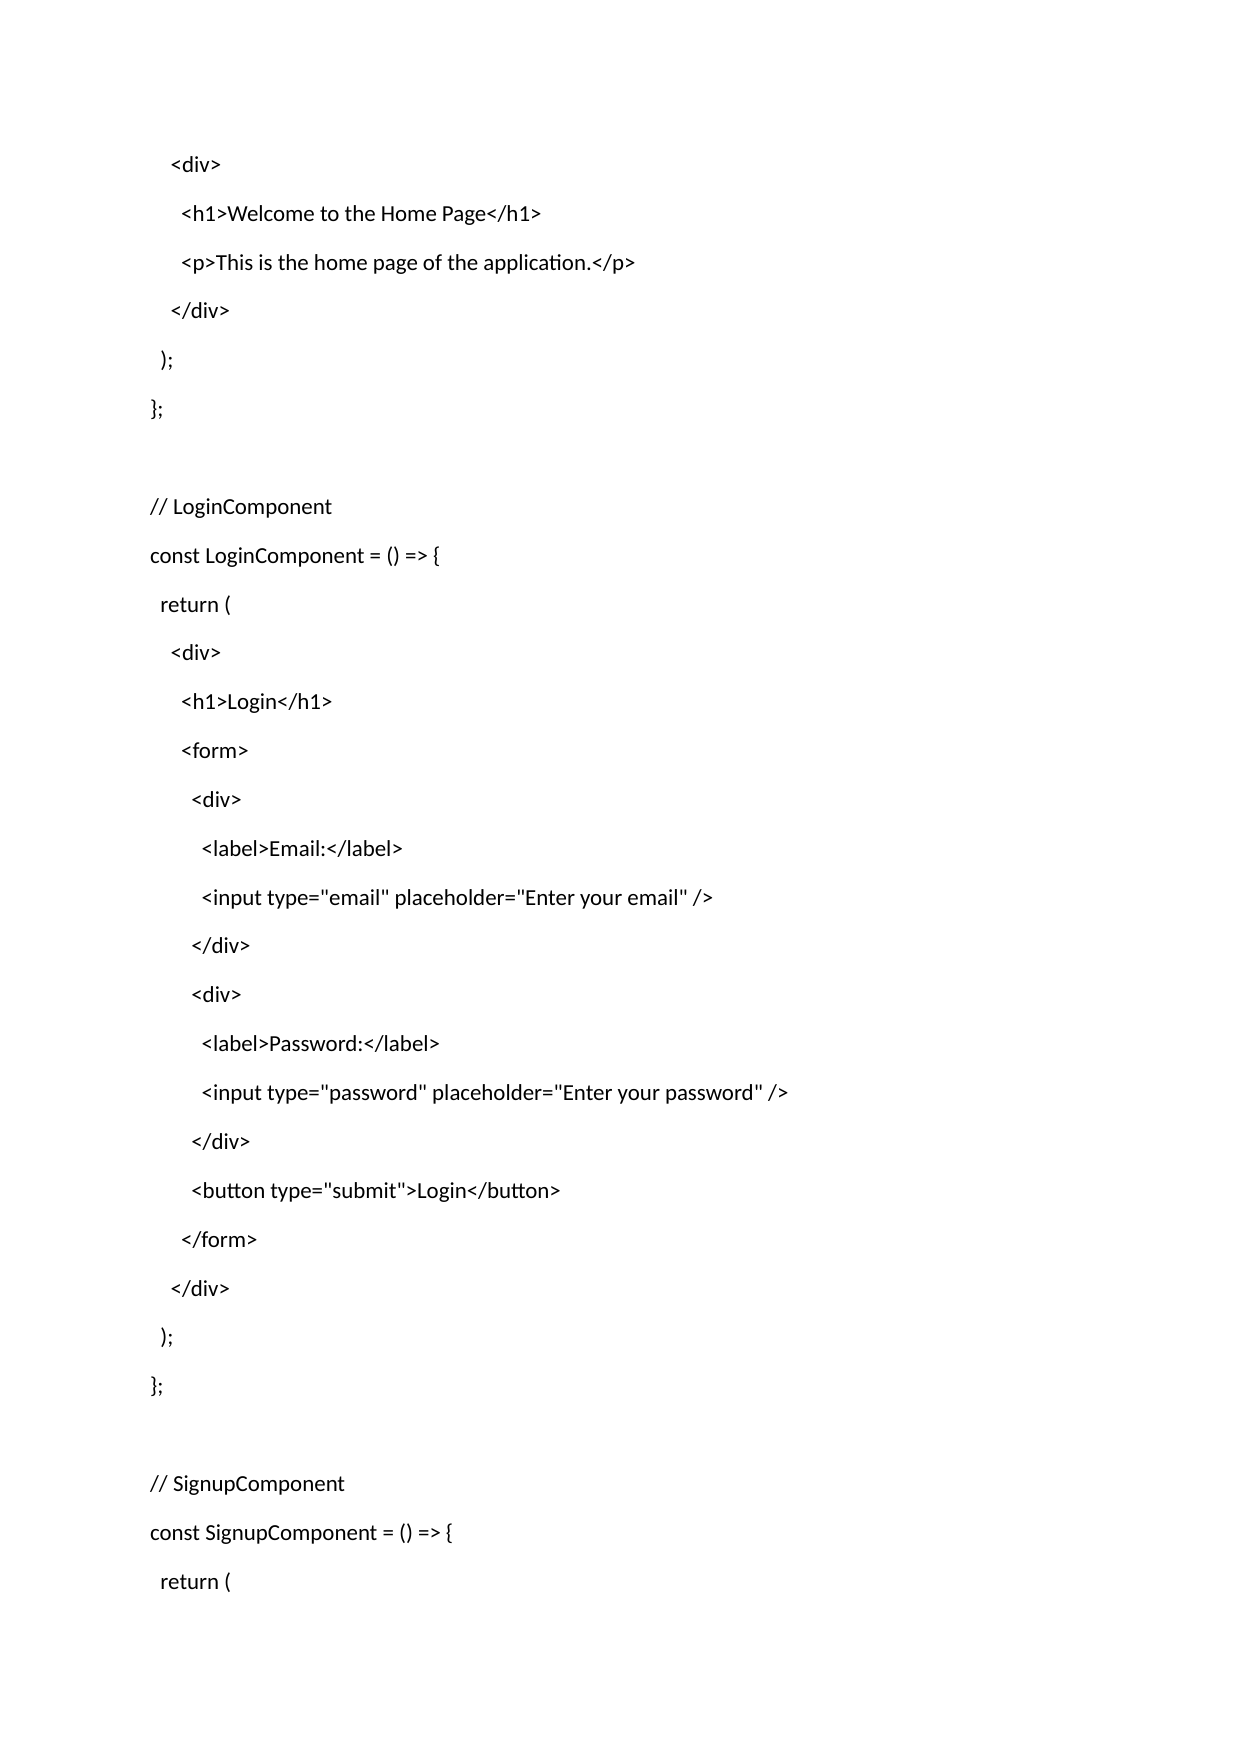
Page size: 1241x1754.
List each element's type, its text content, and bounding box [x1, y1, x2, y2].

text <h1>Welcome to the Home Page</h1> [150, 199, 1090, 227]
text </form> [150, 1225, 1090, 1253]
text ); [150, 345, 1090, 373]
text ); [150, 1322, 1090, 1351]
text <form> [150, 736, 1090, 764]
text const LoginComponent = () => { [150, 541, 1090, 569]
text <input type="password" placeholder="Enter your password" /> [150, 1078, 1090, 1106]
text </div> [150, 297, 1090, 324]
text <div> [150, 785, 1090, 813]
text </div> [150, 1127, 1090, 1155]
text return ( [150, 1567, 1090, 1595]
text return ( [150, 590, 1090, 618]
text <button type="submit">Login</button> [150, 1176, 1090, 1204]
text }; [150, 1371, 1090, 1399]
text <h1>Login</h1> [150, 687, 1090, 715]
text </div> [150, 1274, 1090, 1302]
text <div> [150, 981, 1090, 1008]
text }; [150, 394, 1090, 422]
text // SignupComponent [150, 1469, 1090, 1497]
text <label>Email:</label> [150, 834, 1090, 862]
text // LoginComponent [150, 492, 1090, 520]
text </div> [150, 932, 1090, 960]
text <input type="email" placeholder="Enter your email" /> [150, 883, 1090, 911]
text <label>Password:</label> [150, 1029, 1090, 1057]
text <div> [150, 150, 1090, 178]
text const SignupComponent = () => { [150, 1518, 1090, 1546]
text <div> [150, 638, 1090, 667]
text <p>This is the home page of the application.</p> [150, 248, 1090, 276]
